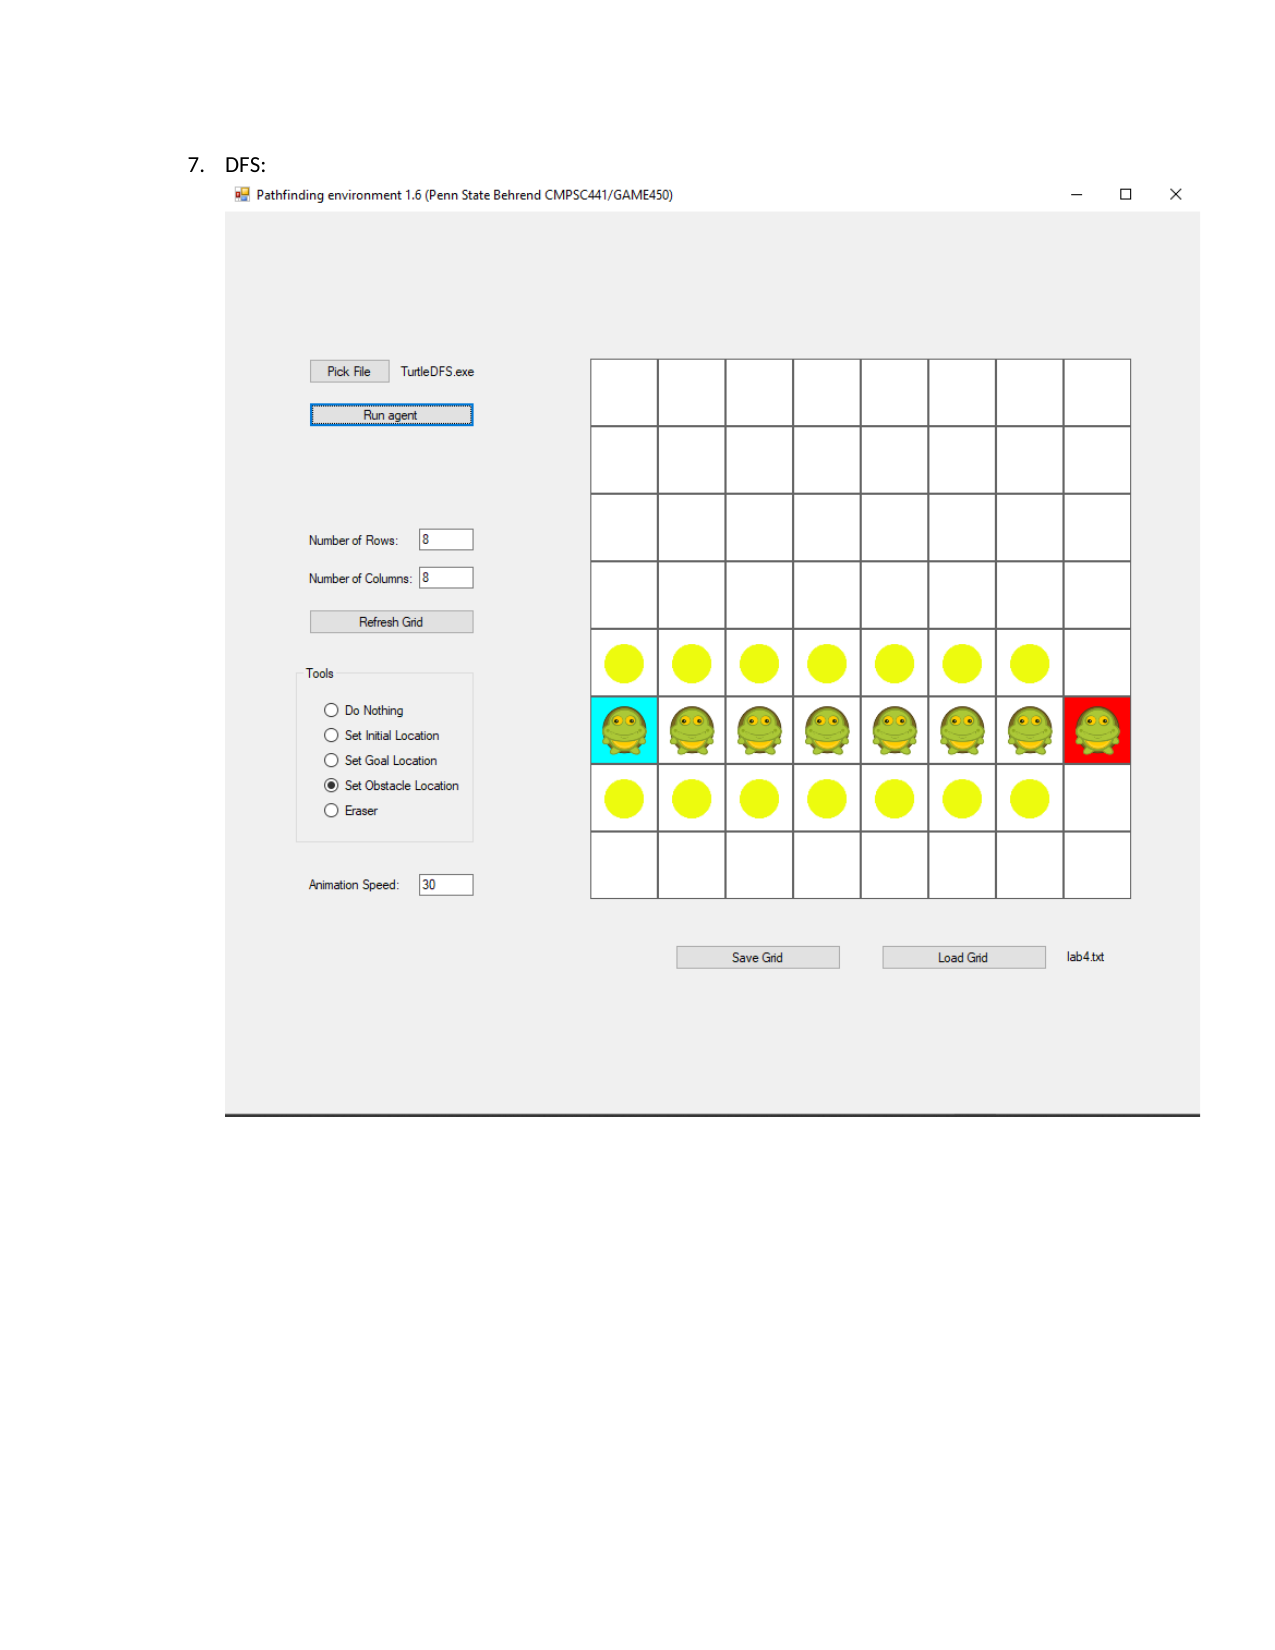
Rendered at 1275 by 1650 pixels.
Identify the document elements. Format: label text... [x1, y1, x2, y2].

picture [225, 180, 1200, 1117]
